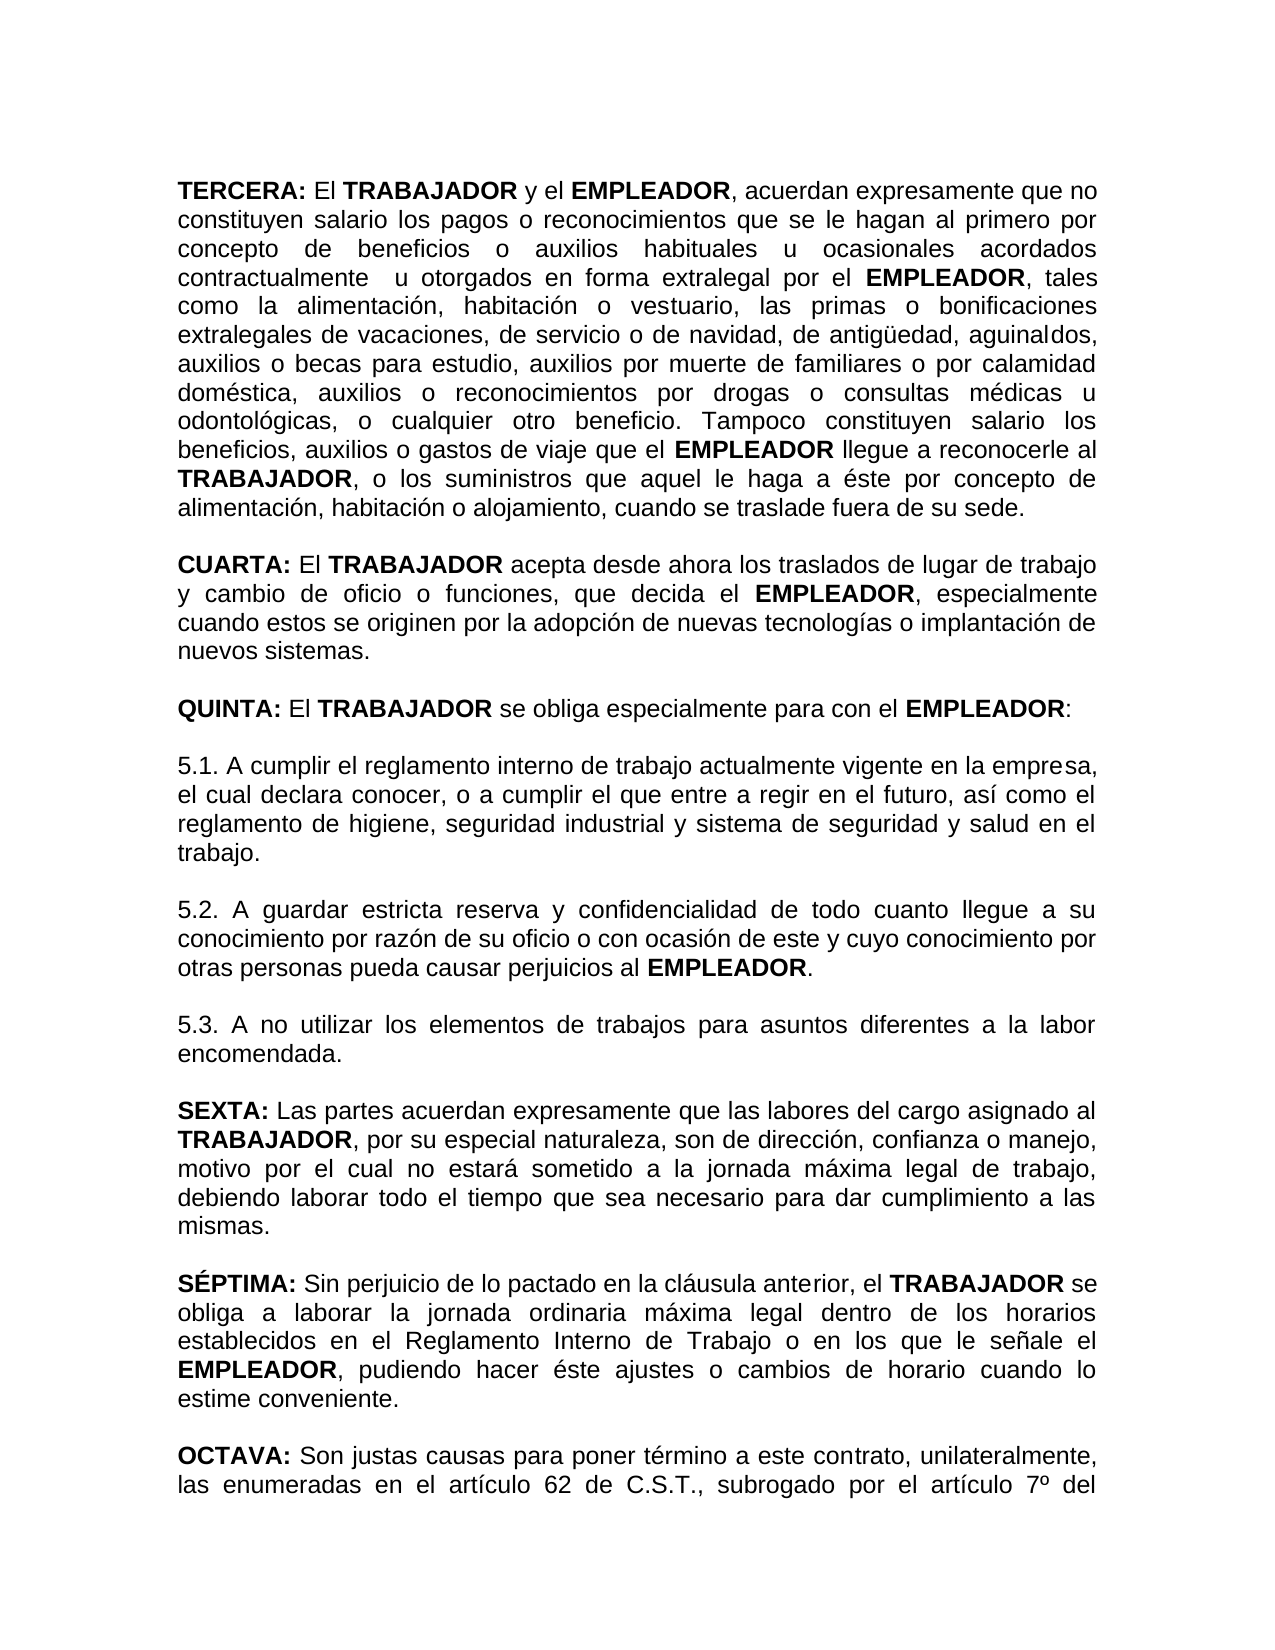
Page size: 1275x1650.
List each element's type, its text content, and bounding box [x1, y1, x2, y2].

text CUARTA: El TRABAJADOR acepta desde ahora los traslados de lugar de trabajo y cambio de oficio o funciones, que decida el EMPLEADOR, especialmente cuando estos se originen por la adopción de nuevas tecnologías o implantación de nuevos sistemas. [177, 550, 1098, 665]
text 5.1. A cumplir el reglamento interno de trabajo actualmente vigente en la empresa, el cual declara conocer, o a cumplir el que entre a regir en el futuro, así como el reglamento de higiene, seguridad industrial y sistema de seguridad y salud en el trabajo. [177, 751, 1098, 866]
text SÉPTIMA: Sin perjuicio de lo pactado en la cláusula anterior, el TRABAJADOR se obliga a laborar la jornada ordinaria máxima legal dentro de los horarios establecidos en el Reglamento Interno de Trabajo o en los que le señale el EMPLEADOR, pudiendo hacer éste ajustes o cambios de horario cuando lo estime conveniente. [177, 1269, 1098, 1413]
text 5.2. A guardar estricta reserva y confidencialidad de todo cuanto llegue a su conocimiento por razón de su oficio o con ocasión de este y cuyo conocimiento por otras personas pueda causar perjuicios al EMPLEADOR. [177, 895, 1098, 981]
text SEXTA: Las partes acuerdan expresamente que las labores del cargo asignado al TRABAJADOR, por su especial naturaleza, son de dirección, confianza o manejo, motivo por el cual no estará sometido a la jornada máxima legal de trabajo, debiendo laborar todo el tiempo que sea necesario para dar cumplimiento a las mismas. [177, 1096, 1098, 1240]
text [177, 1441, 1098, 1499]
text TERCERA: El TRABAJADOR y el EMPLEADOR, acuerdan expresamente que no constituyen salario los pagos o reconocimientos que se le hagan al primero por concepto de beneficios o auxilios habituales u ocasionales acordados contractualmente u otorgados en forma extralegal por el EMPLEADOR, tales como la alimentación, habitación o vestuario, las primas o bonificaciones extralegales de vacaciones, de servicio o de navidad, de antigüedad, aguinaldos, auxilios o becas para estudio, auxilios por muerte de familiares o por calamidad doméstica, auxilios o reconocimientos por drogas o consultas médicas u odontológicas, o cualquier otro beneficio. Tampoco constituyen salario los beneficios, auxilios o gastos de viaje que el EMPLEADOR llegue a reconocerle al TRABAJADOR, o los suministros que aquel le haga a éste por concepto de alimentación, habitación o alojamiento, cuando se traslade fuera de su sede. [177, 176, 1098, 521]
text 5.3. A no utilizar los elementos de trabajos para asuntos diferentes a la labor encomendada. [177, 1010, 1098, 1068]
text QUINTA: El TRABAJADOR se obliga especialmente para con el EMPLEADOR: [177, 694, 1098, 723]
